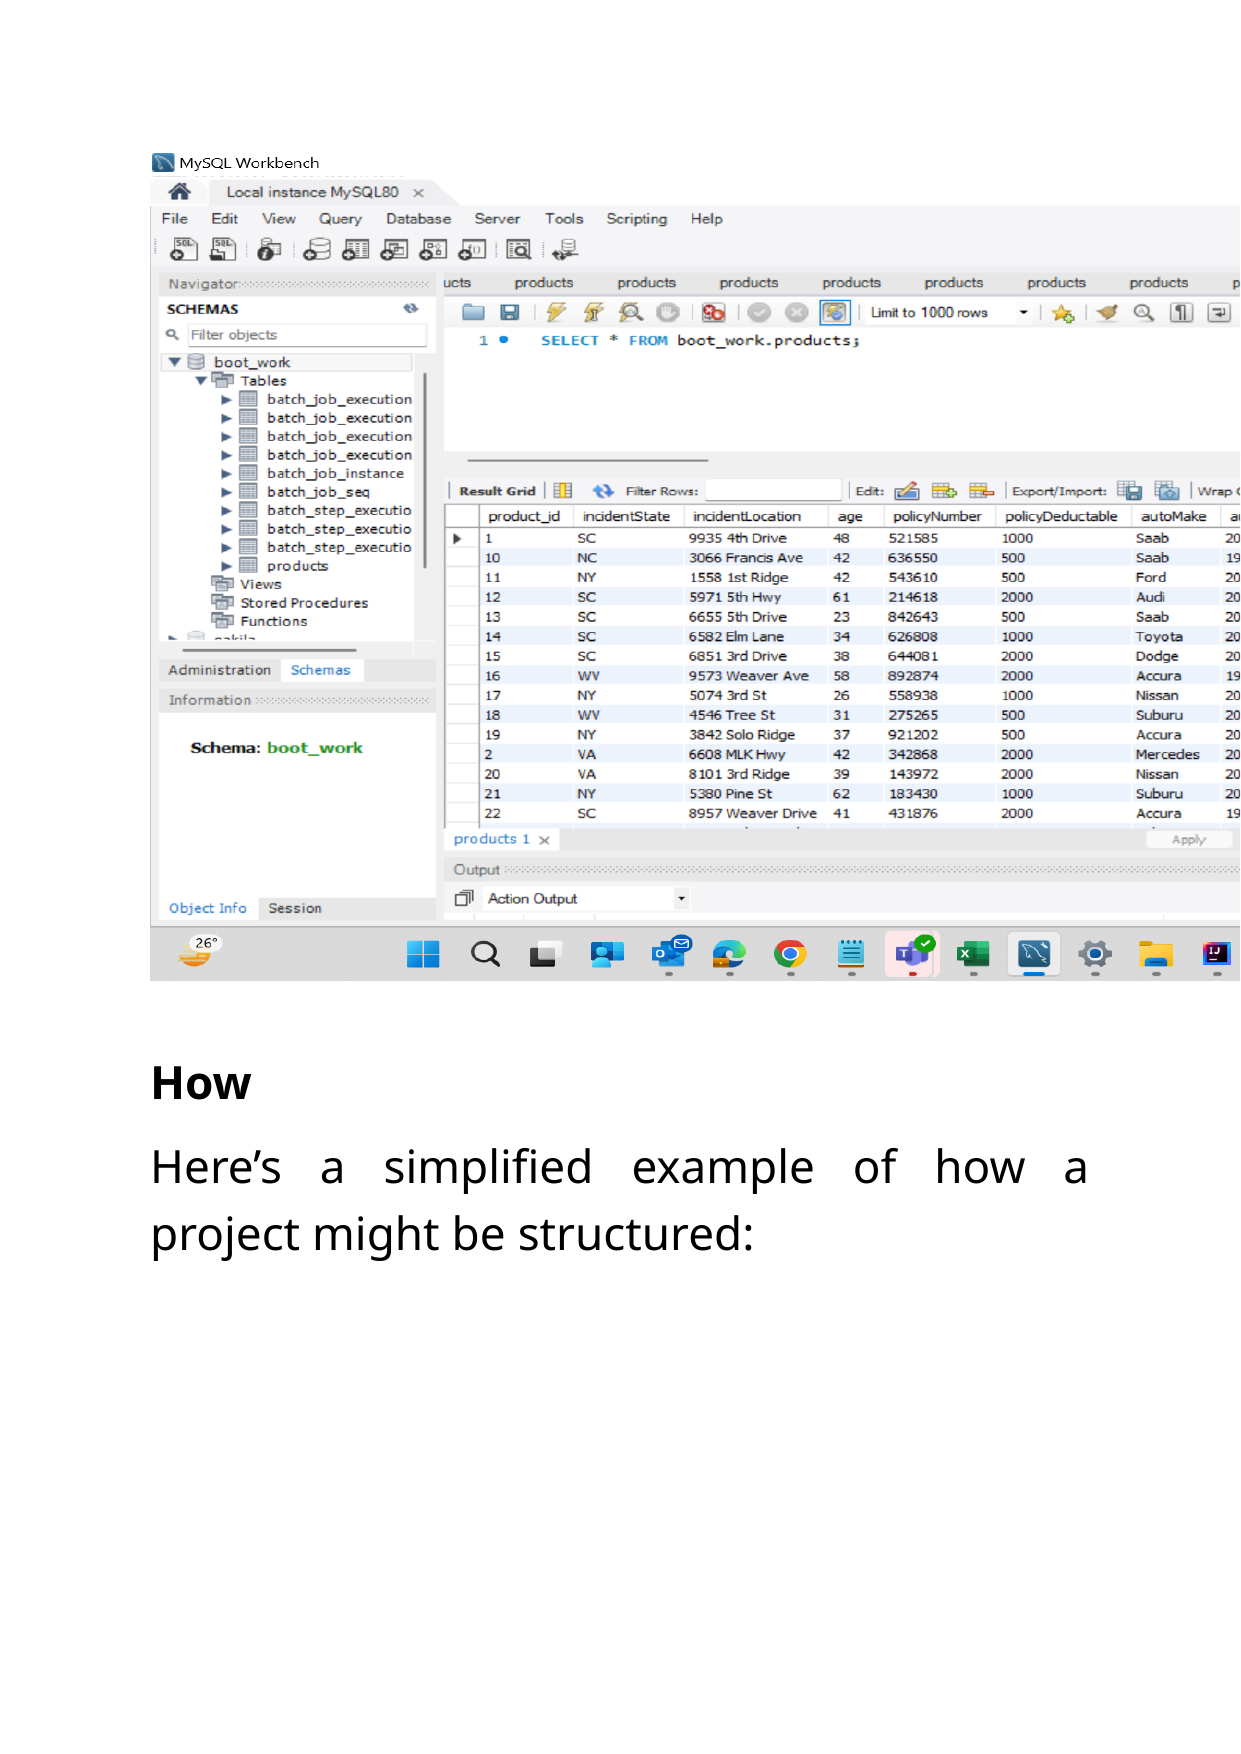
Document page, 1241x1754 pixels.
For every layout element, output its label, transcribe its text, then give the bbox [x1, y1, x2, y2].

picture [150, 150, 1241, 981]
text Here’s a simplified example of how a project might be structured: [150, 1134, 1090, 1264]
text How [150, 1050, 1090, 1113]
